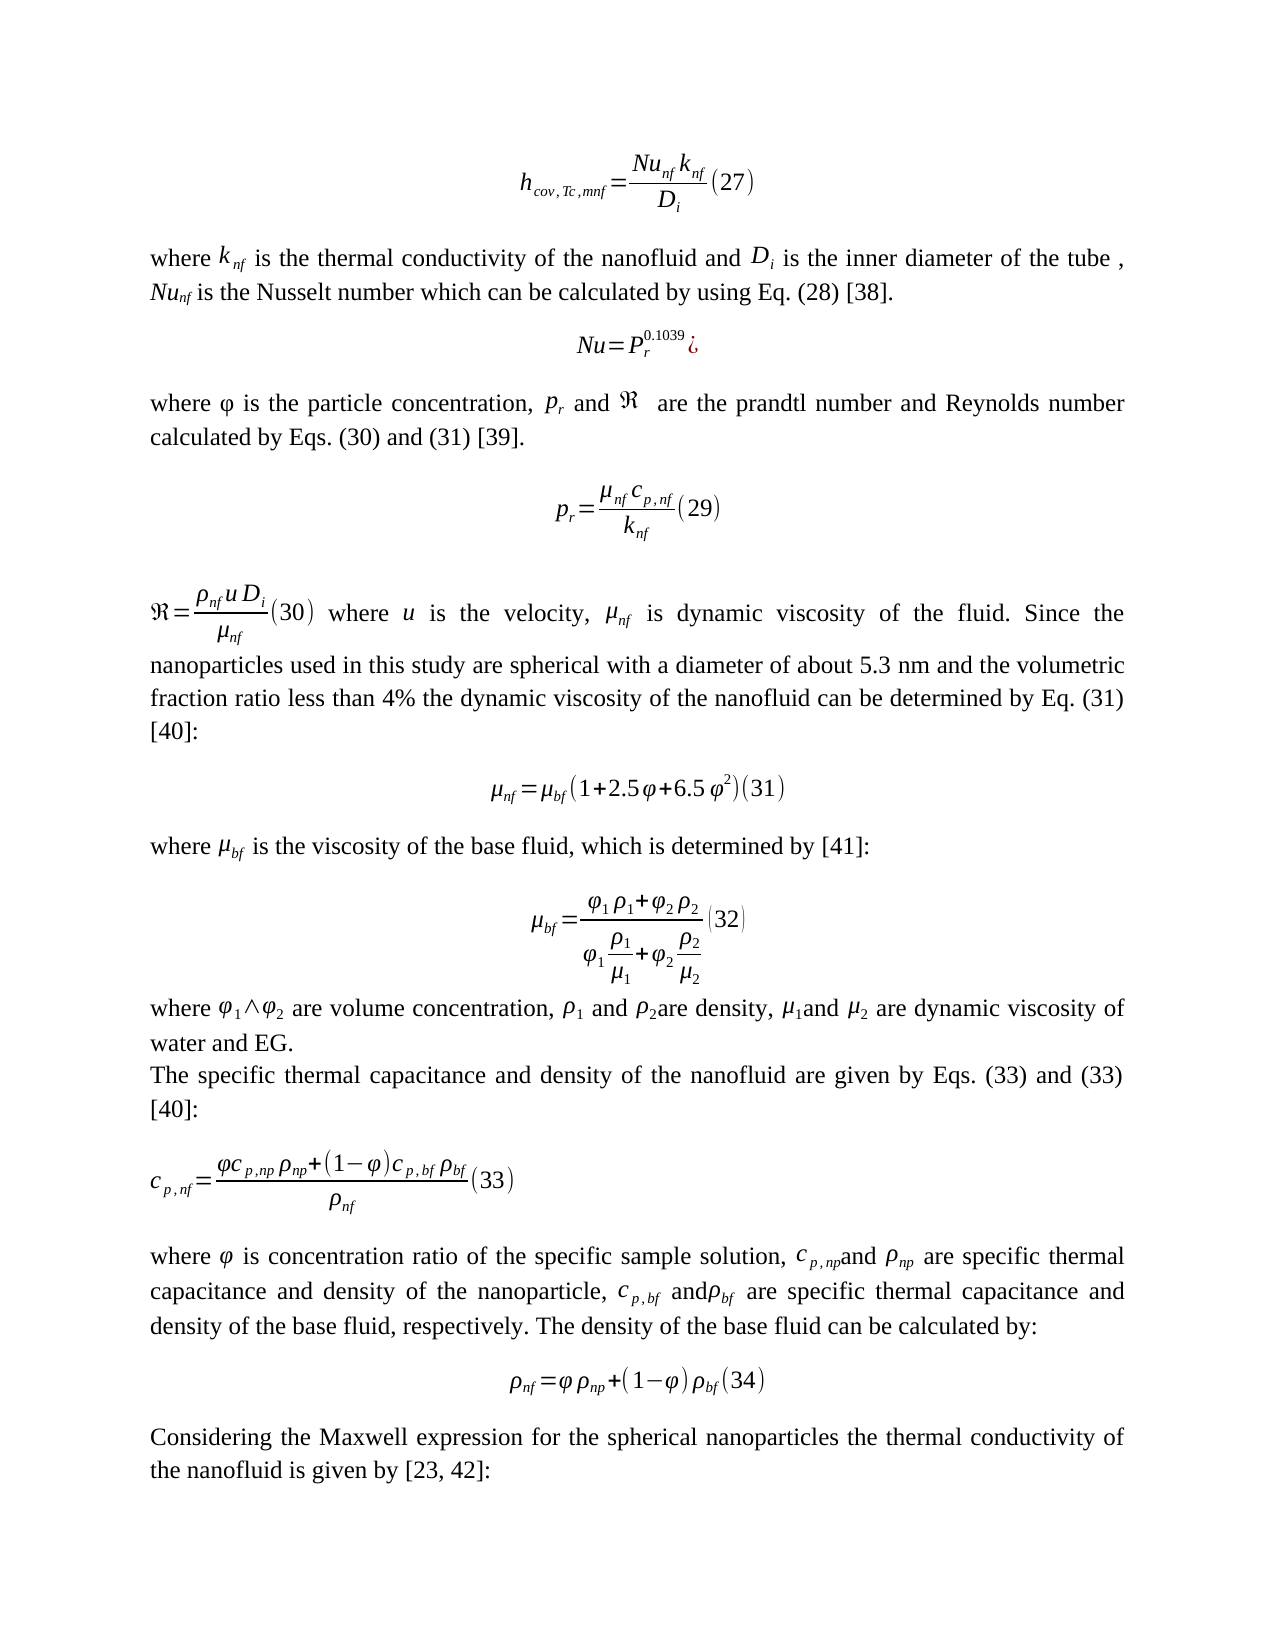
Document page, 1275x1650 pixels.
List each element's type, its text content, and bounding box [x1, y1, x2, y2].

text Considering the Maxwell expression for the spherical nanoparticles the thermal conductivity of the nanofluid is given by [23, 42]: [150, 1422, 1125, 1483]
text where are volume concentration, and are density, and are dynamic viscosity of water and EG. [150, 992, 1125, 1056]
text The specific thermal capacitance and density of the nanofluid are given by Eqs. (33) and (33) [40]: [150, 1061, 1125, 1122]
text where φ is the particle concentration, and are the prandtl number and Reynolds number calculated by Eqs. (30) and (31) [39]. [150, 387, 1125, 451]
text where is the velocity, is dynamic viscosity of the fluid. Since the nanoparticles used in this study are spherical with a diameter of about 5.3 nm and the volumetric fraction ratio less than 4% the dynamic viscosity of the nanofluid can be determined by Eq. (31) [40]: [150, 579, 1125, 745]
text where is concentration ratio of the specific sample solution, and are specific thermal capacitance and density of the nanoparticle, and are specific thermal capacitance and density of the base fluid, respectively. The density of the base fluid can be calculated by: [150, 1239, 1125, 1339]
text where is the thermal conductivity of the nanofluid and is the inner diameter of the tube , Nunf is the Nusselt number which can be calculated by using Eq. (28) [38]. [150, 241, 1125, 306]
text where is the viscosity of the base fluid, which is determined by [41]: [150, 830, 1125, 861]
